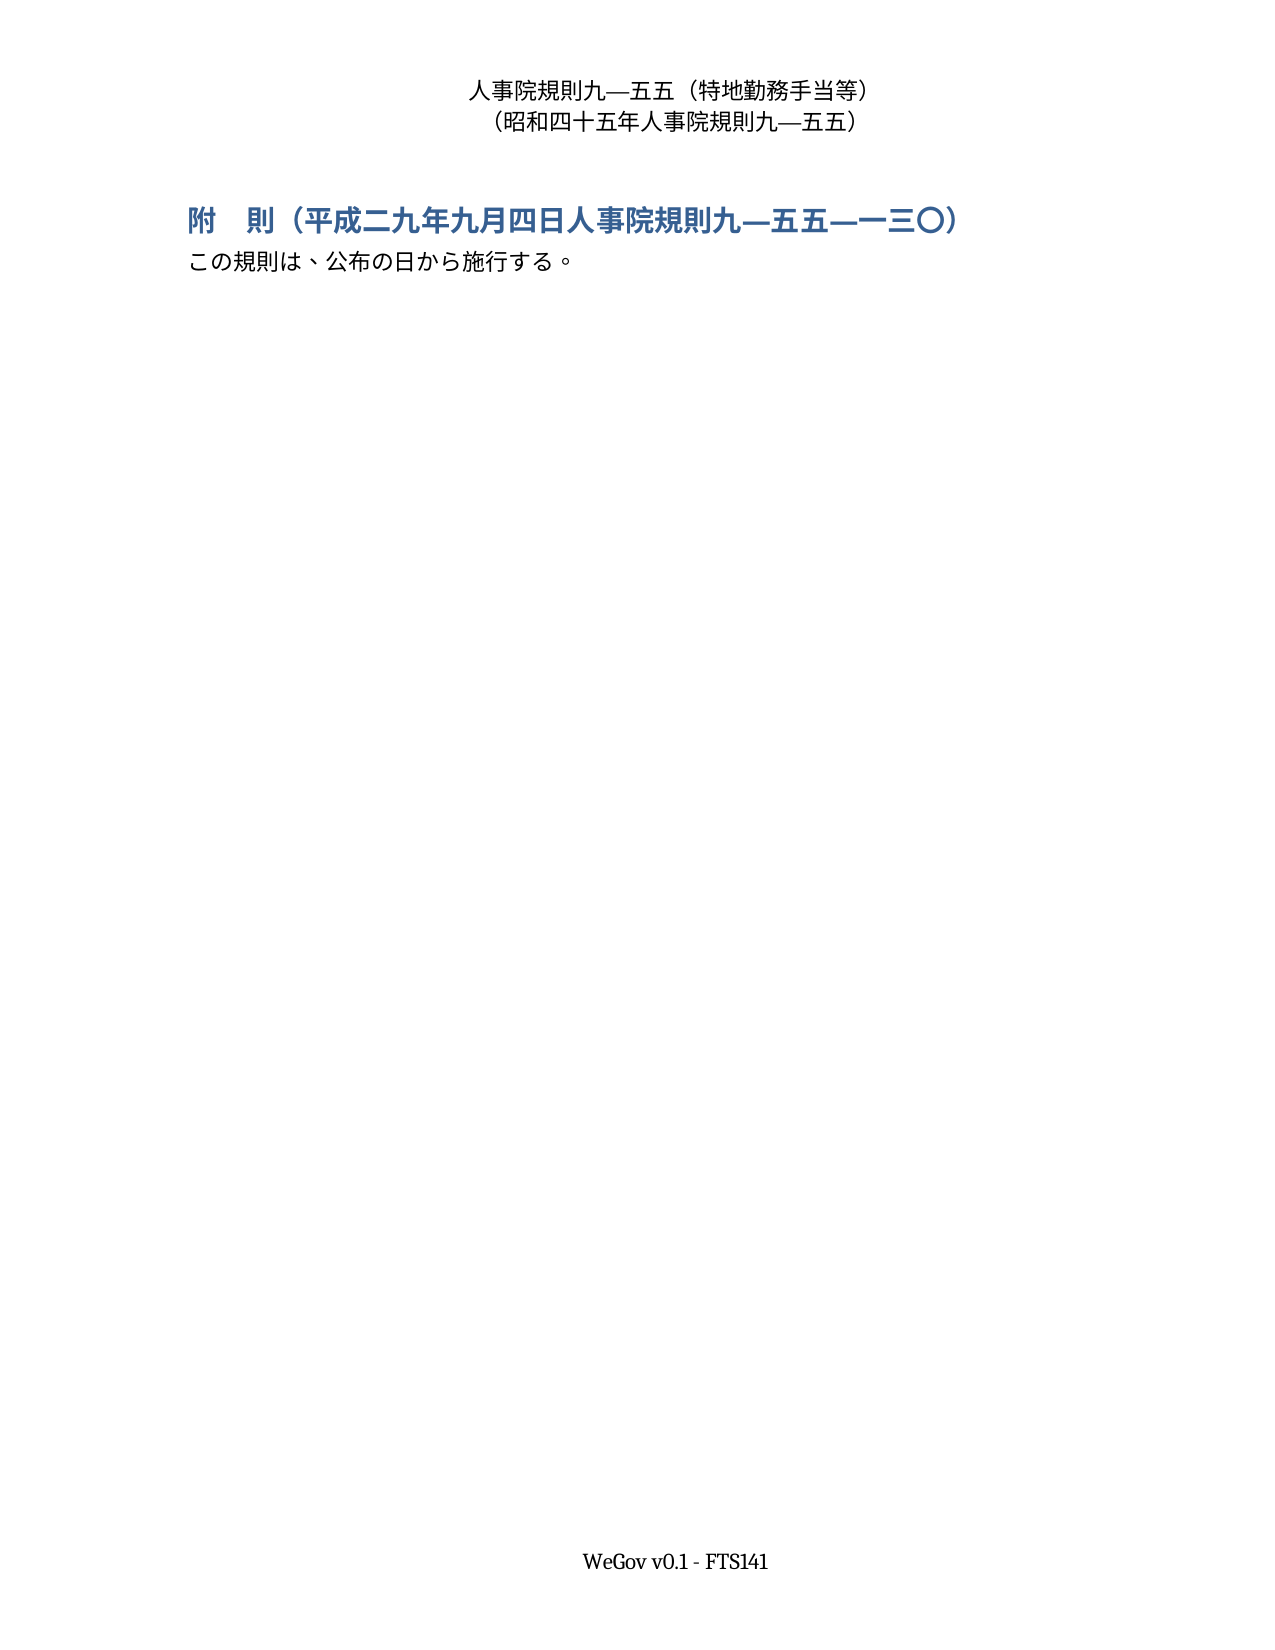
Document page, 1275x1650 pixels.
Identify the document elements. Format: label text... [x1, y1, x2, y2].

text この規則は、公布の日から施行する。 [187, 246, 1087, 277]
subtitle 附 則（平成二九年九月四日人事院規則九―五五―一三〇） [187, 200, 1087, 240]
